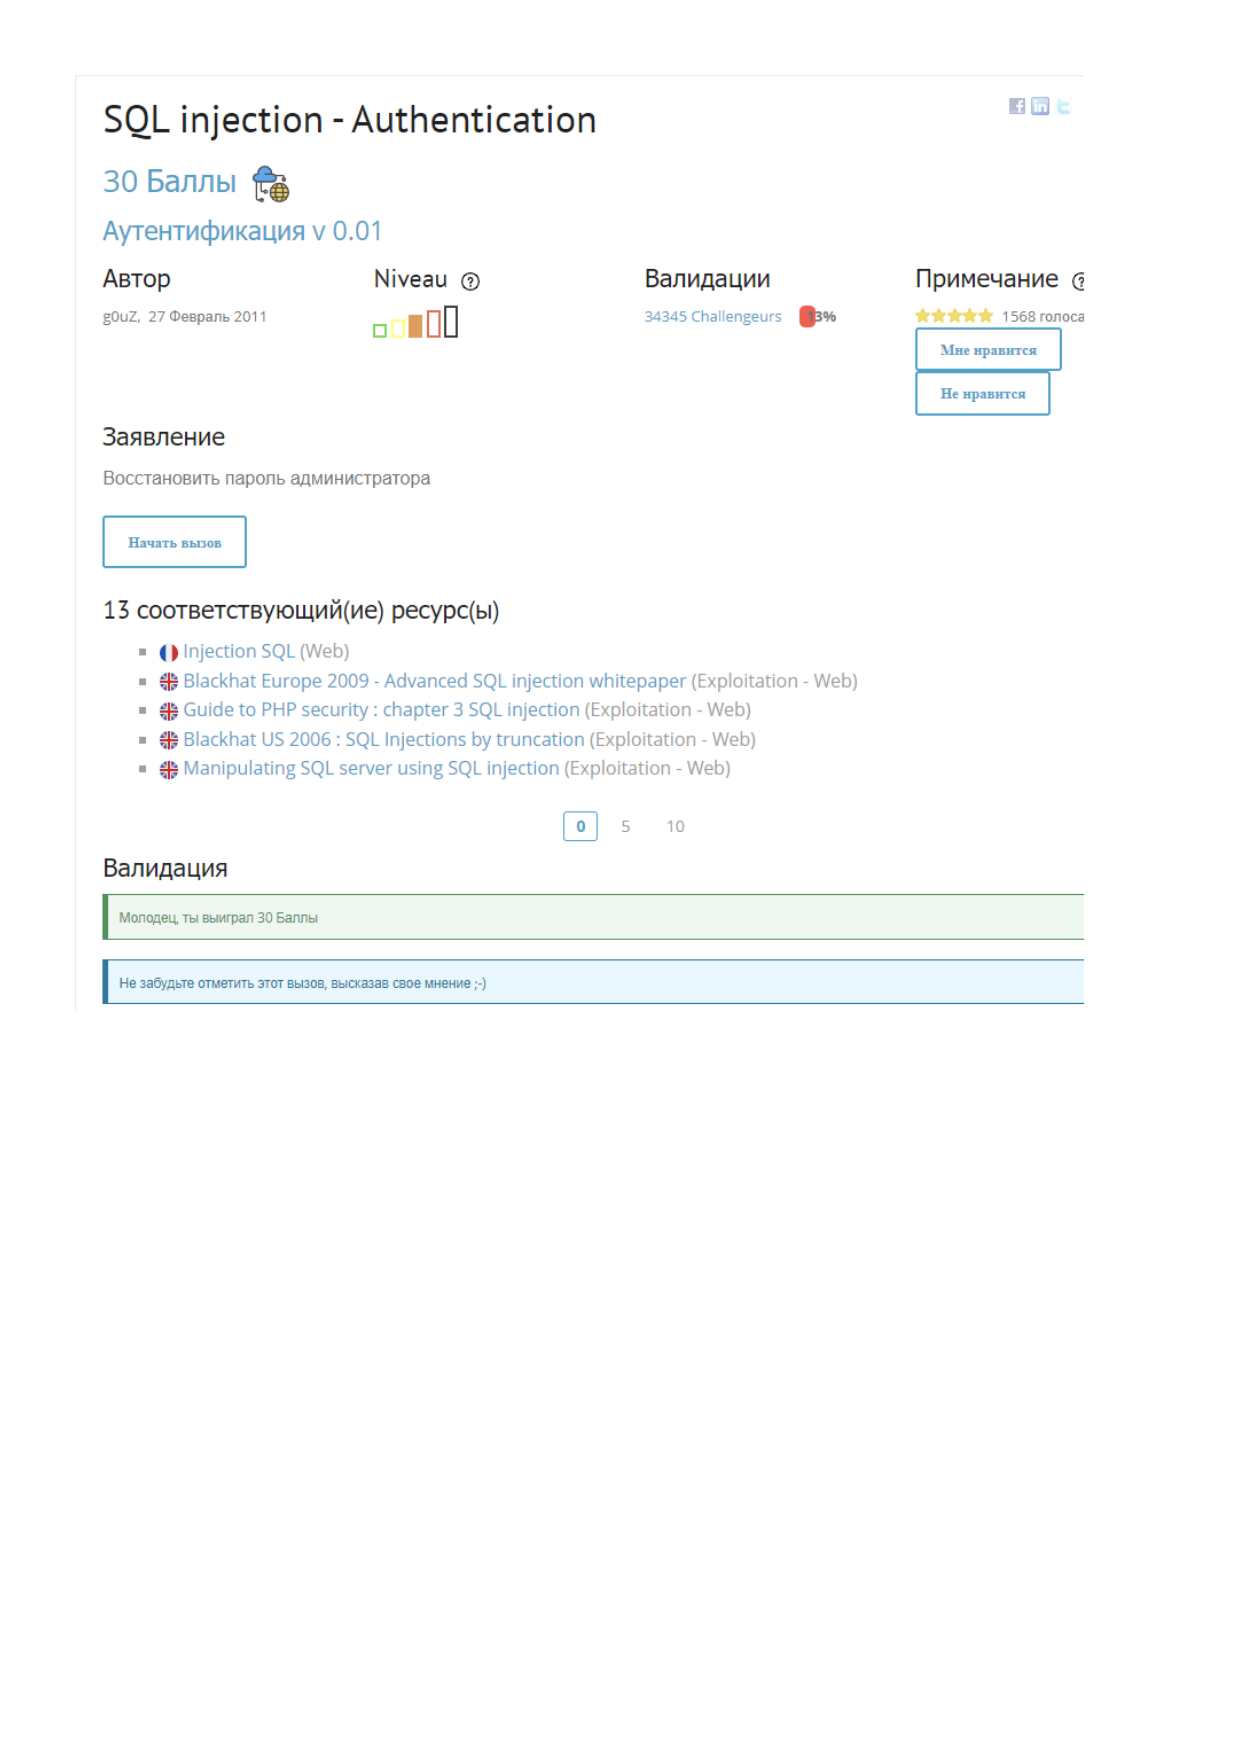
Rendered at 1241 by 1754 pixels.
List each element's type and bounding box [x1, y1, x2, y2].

picture [75, 75, 1085, 1011]
